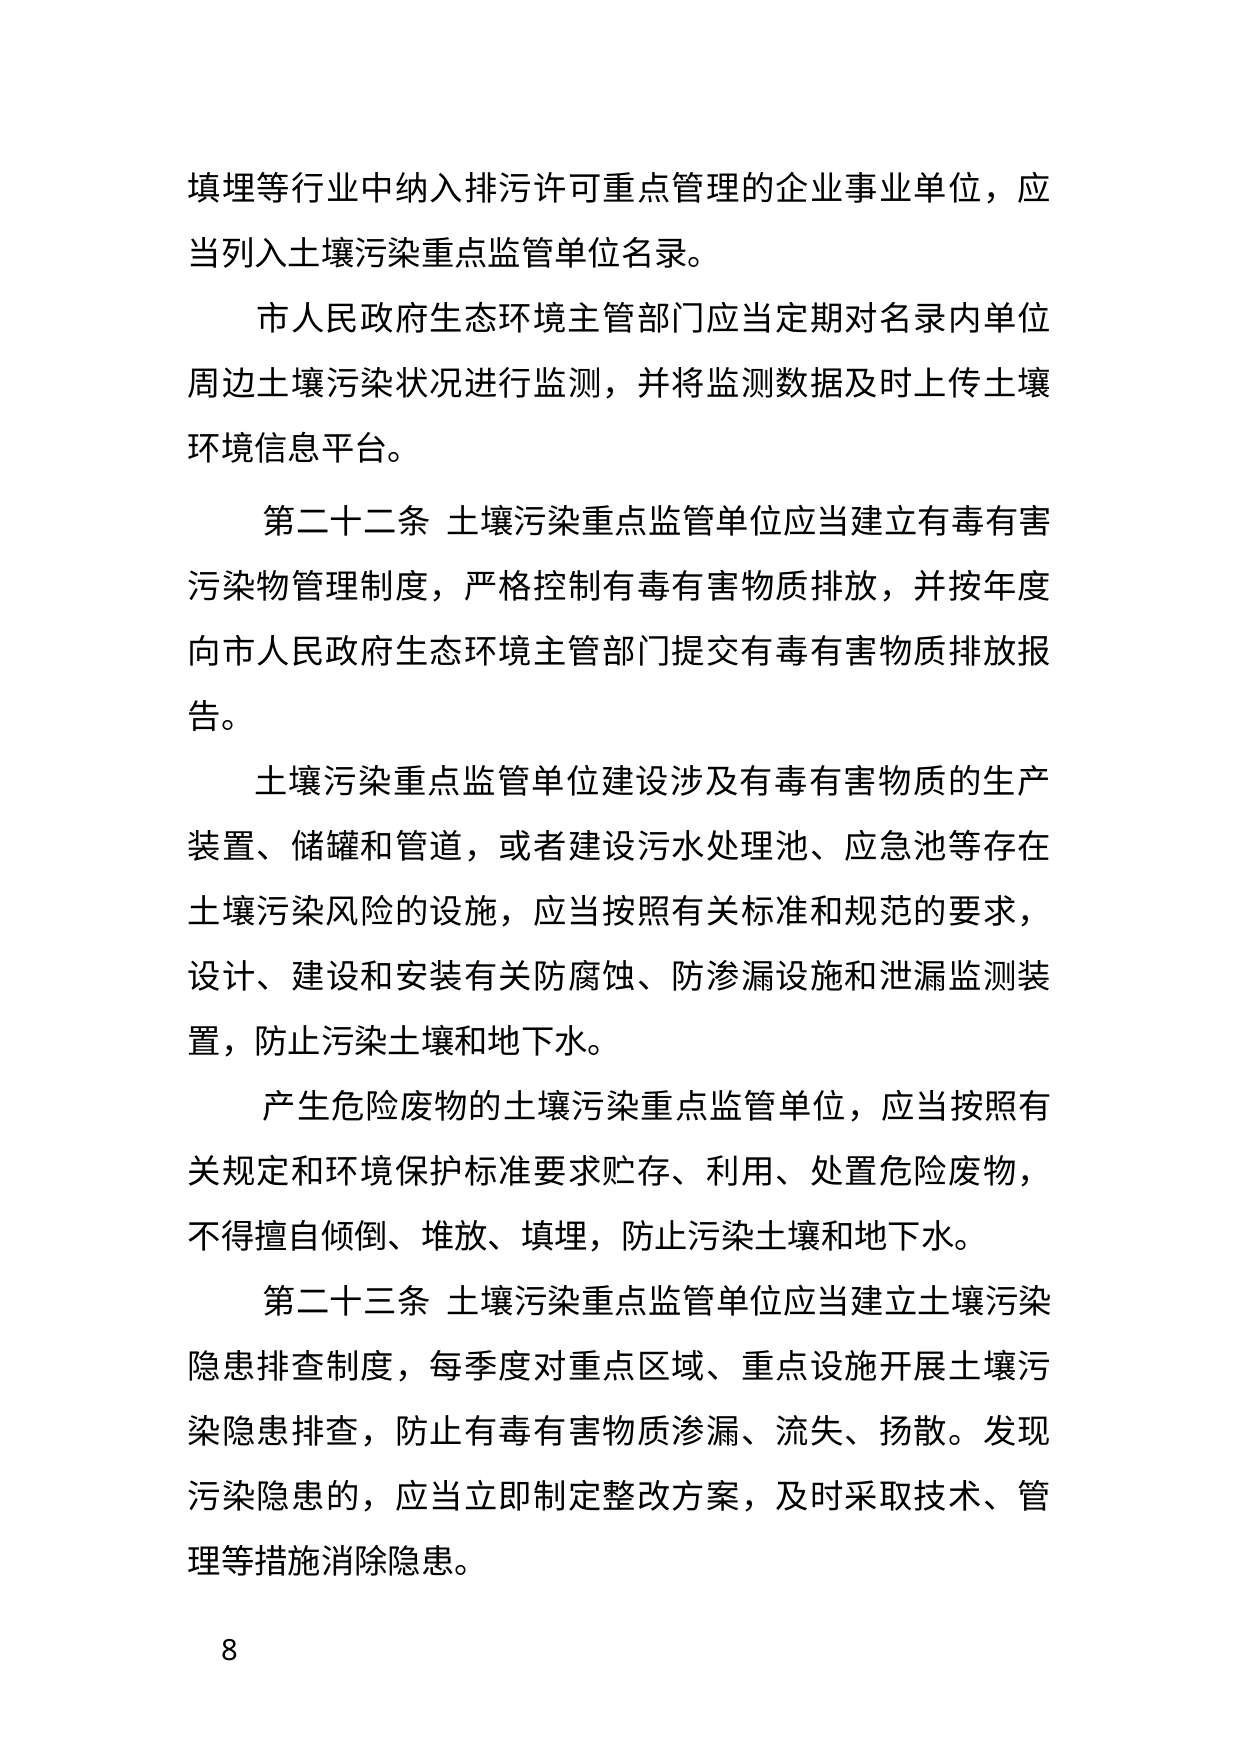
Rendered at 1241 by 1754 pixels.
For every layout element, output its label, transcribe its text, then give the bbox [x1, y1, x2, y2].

text 产生危险废物的土壤污染重点监管单位，应当按照有关规定和环境保护标准要求贮存、利用、处置危险废物，不得擅自倾倒、堆放、填埋，防止污染土壤和地下水。 [187, 1072, 1053, 1267]
text 第二十三条 土壤污染重点监管单位应当建立土壤污染隐患排查制度，每季度对重点区域、重点设施开展土壤污染隐患排查，防止有毒有害物质渗漏、流失、扬散。发现污染隐患的，应当立即制定整改方案，及时采取技术、管理等措施消除隐患。 [187, 1267, 1053, 1592]
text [187, 162, 1053, 292]
text 市人民政府生态环境主管部门应当定期对名录内单位周边土壤污染状况进行监测，并将监测数据及时上传土壤环境信息平台。 [187, 292, 1053, 487]
text 第二十二条 土壤污染重点监管单位应当建立有毒有害污染物管理制度，严格控制有毒有害物质排放，并按年度向市人民政府生态环境主管部门提交有毒有害物质排放报告。 [187, 487, 1053, 747]
text 土壤污染重点监管单位建设涉及有毒有害物质的生产装置、储罐和管道，或者建设污水处理池、应急池等存在土壤污染风险的设施，应当按照有关标准和规范的要求，设计、建设和安装有关防腐蚀、防渗漏设施和泄漏监测装置，防止污染土壤和地下水。 [187, 747, 1053, 1072]
